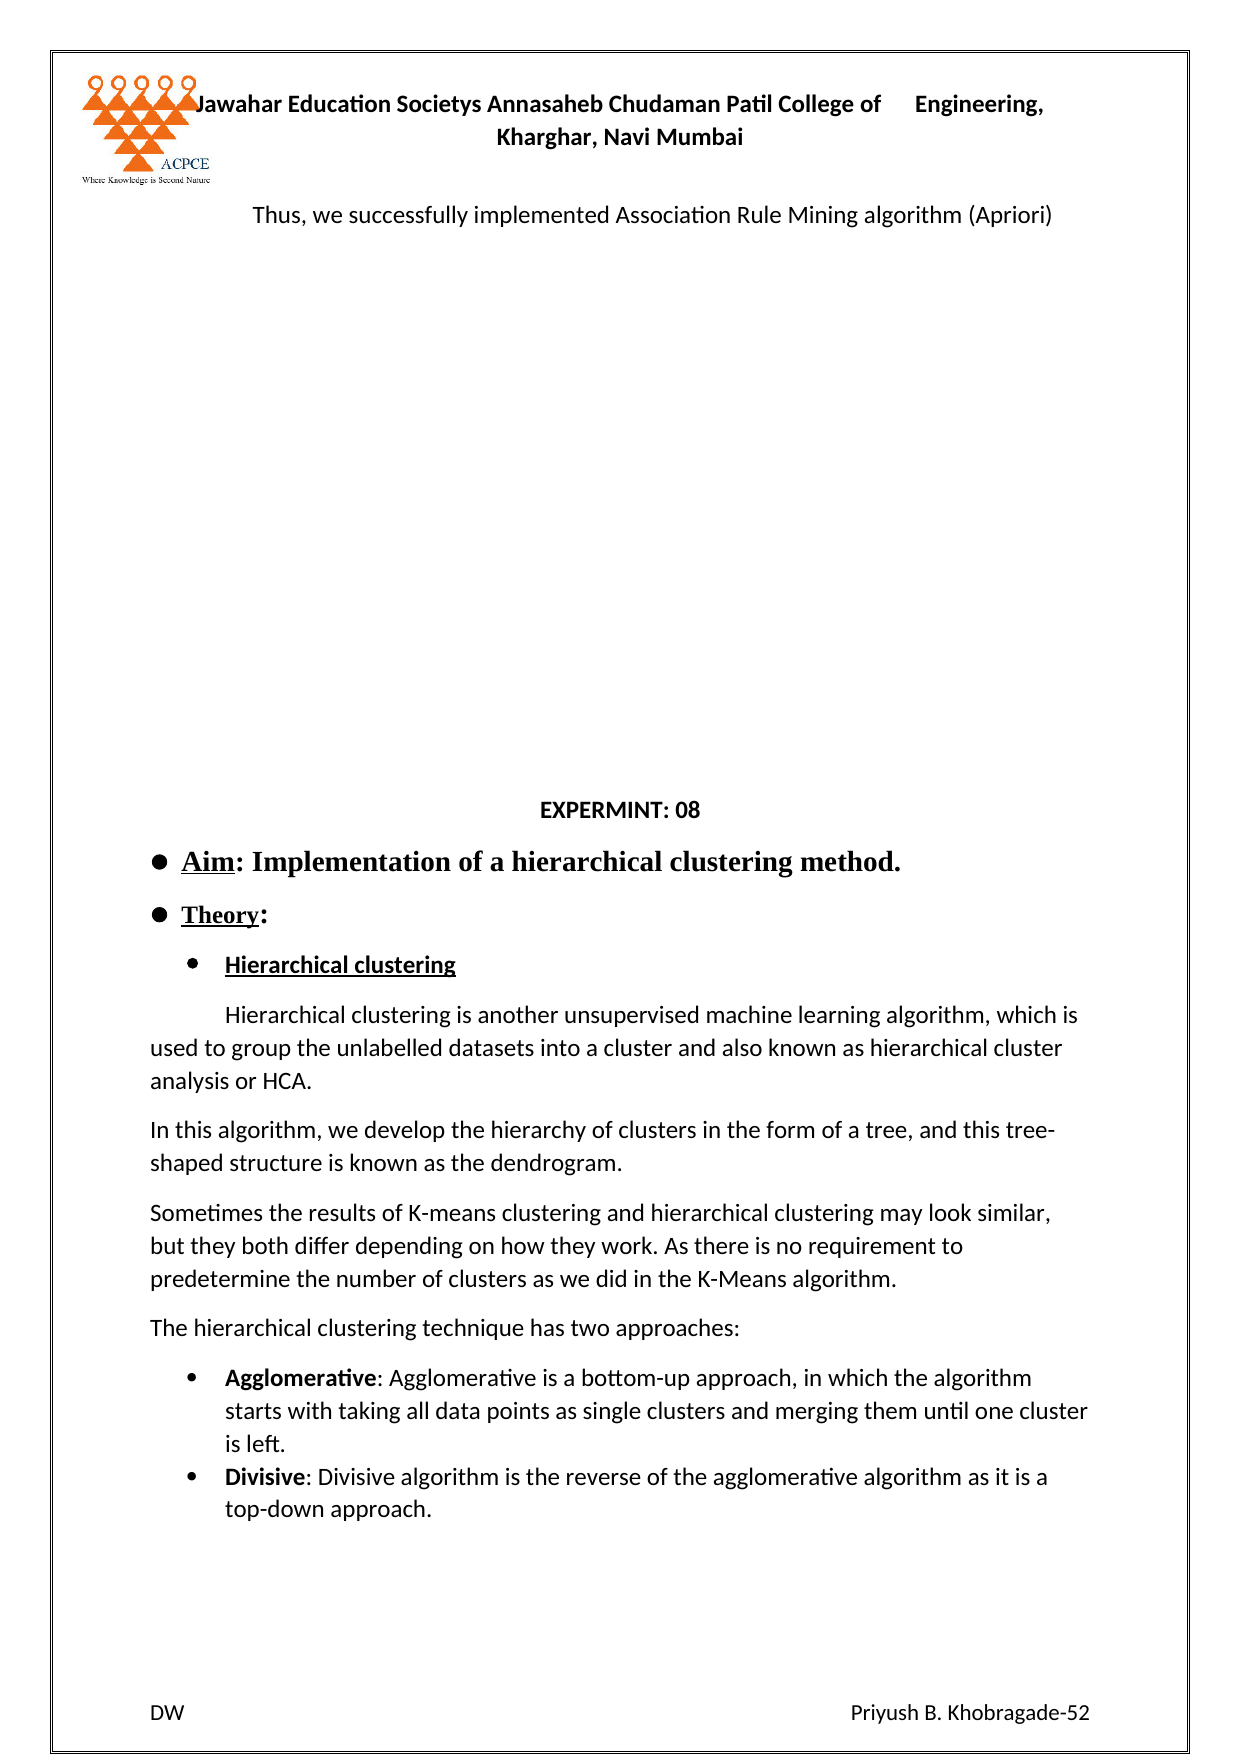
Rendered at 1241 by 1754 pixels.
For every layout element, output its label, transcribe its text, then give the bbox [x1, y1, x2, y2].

list Agglomerative: Agglomerative is a bottom-up approach, in which the algorithm starts with taking all data points as single clusters and merging them until one cluster is left. [187, 1362, 1090, 1458]
text Theory: [150, 896, 1090, 930]
text Thus, we successfully implemented Association Rule Mining algorithm (Apriori) [150, 199, 1090, 229]
text Sometimes the results of K-means clustering and hierarchical clustering may look similar, but they both differ depending on how they work. As there is no requirement to predetermine the number of clusters as we did in the K-Means algorithm. [150, 1197, 1090, 1293]
text In this algorithm, we develop the hierarchy of clusters in the form of a tree, and this tree-shaped structure is known as the dendrogram. [150, 1114, 1090, 1178]
picture [58, 53, 234, 210]
list Hierarchical clustering [187, 949, 1090, 980]
text EXPERMINT: 08 [150, 794, 1090, 824]
text The hierarchical clustering technique has two approaches: [150, 1312, 1090, 1343]
text Hierarchical clustering is another unsupervised machine learning algorithm, which is used to group the unlabelled datasets into a cluster and also known as hierarchical cluster analysis or HCA. [150, 999, 1090, 1095]
text Aim: Implementation of a hierarchical clustering method. [150, 844, 1090, 877]
list Divisive: Divisive algorithm is the reverse of the agglomerative algorithm as it is a top-down approach. [187, 1461, 1090, 1524]
